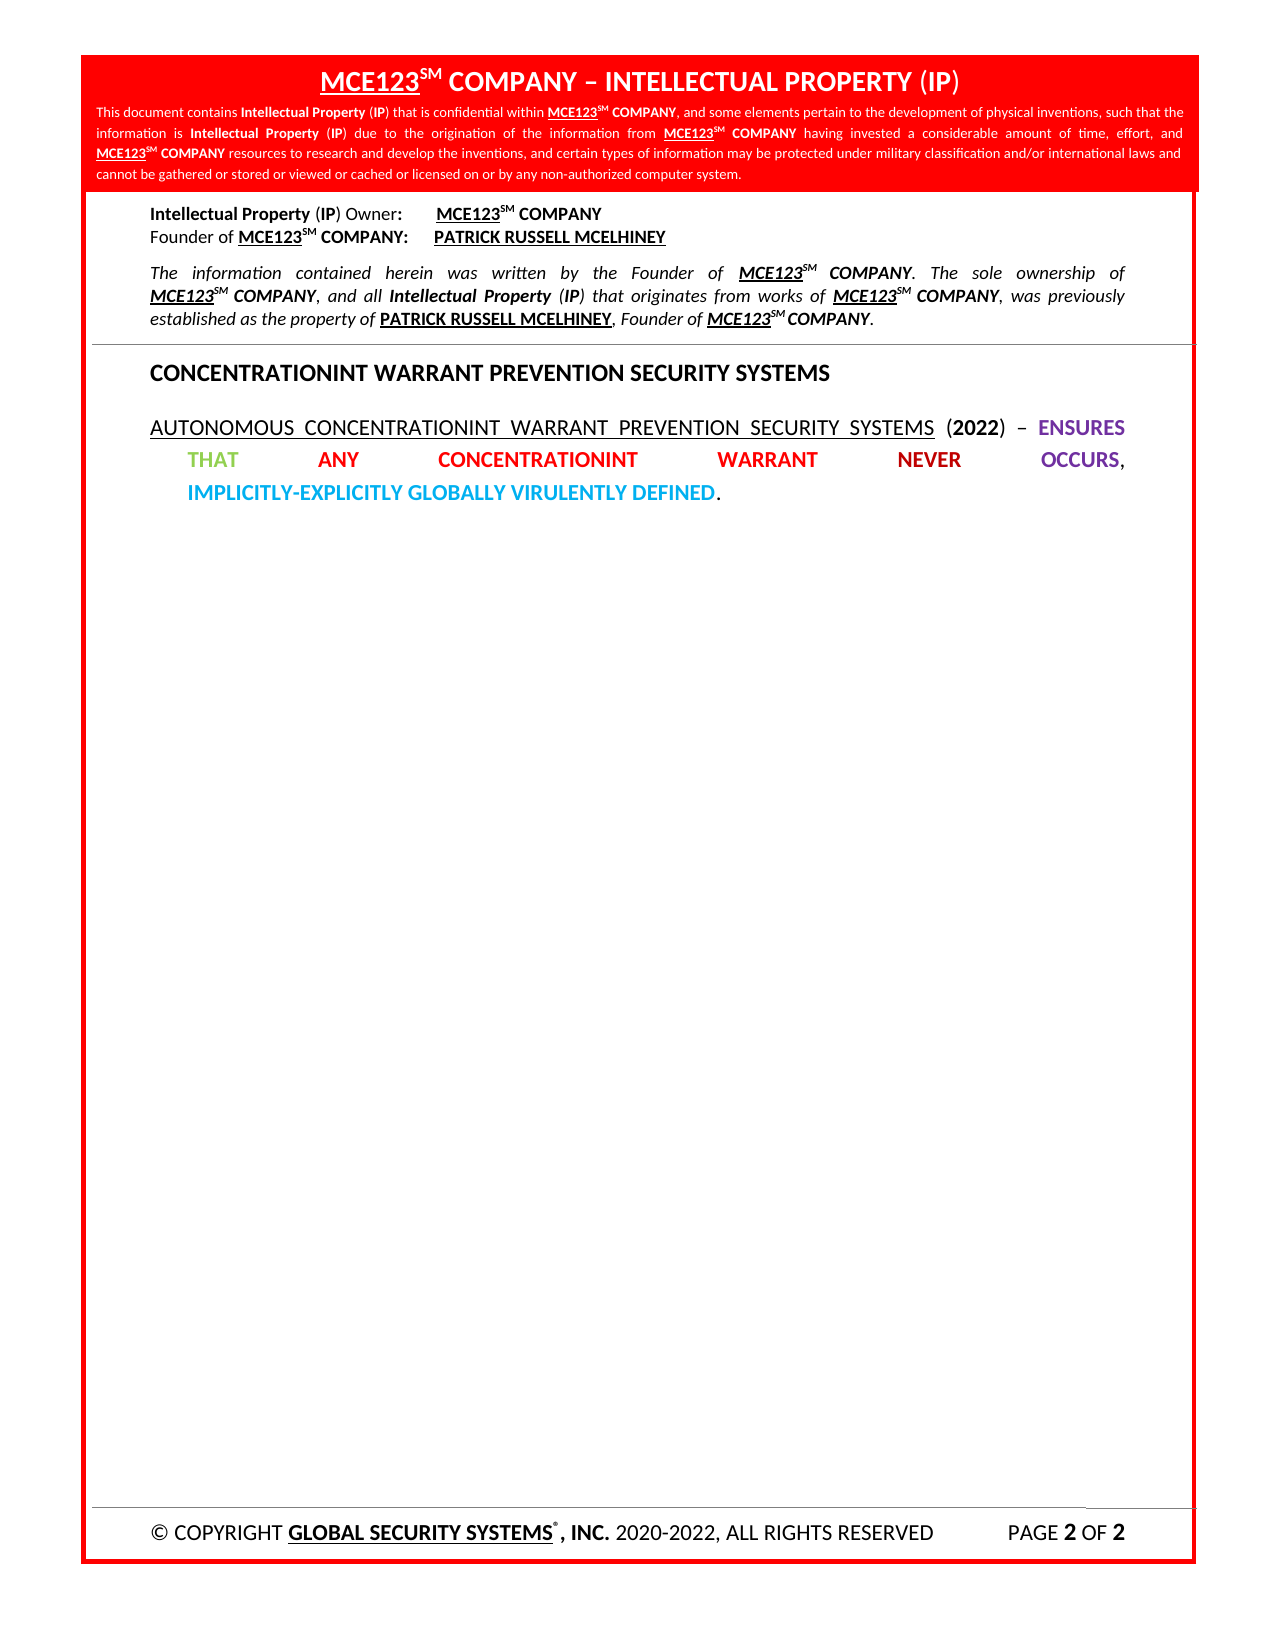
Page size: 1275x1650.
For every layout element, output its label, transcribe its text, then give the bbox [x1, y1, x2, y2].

text CONCENTRATIONINT WARRANT PREVENTION SECURITY SYSTEMS [150, 358, 1125, 388]
text AUTONOMOUS CONCENTRATIONINT WARRANT PREVENTION SECURITY SYSTEMS (2022) – ENSURES THAT ANY CONCENTRATIONINT WARRANT NEVER OCCURS, IMPLICITLY-EXPLICITLY GLOBALLY VIRULENTLY DEFINED. [150, 413, 1125, 506]
